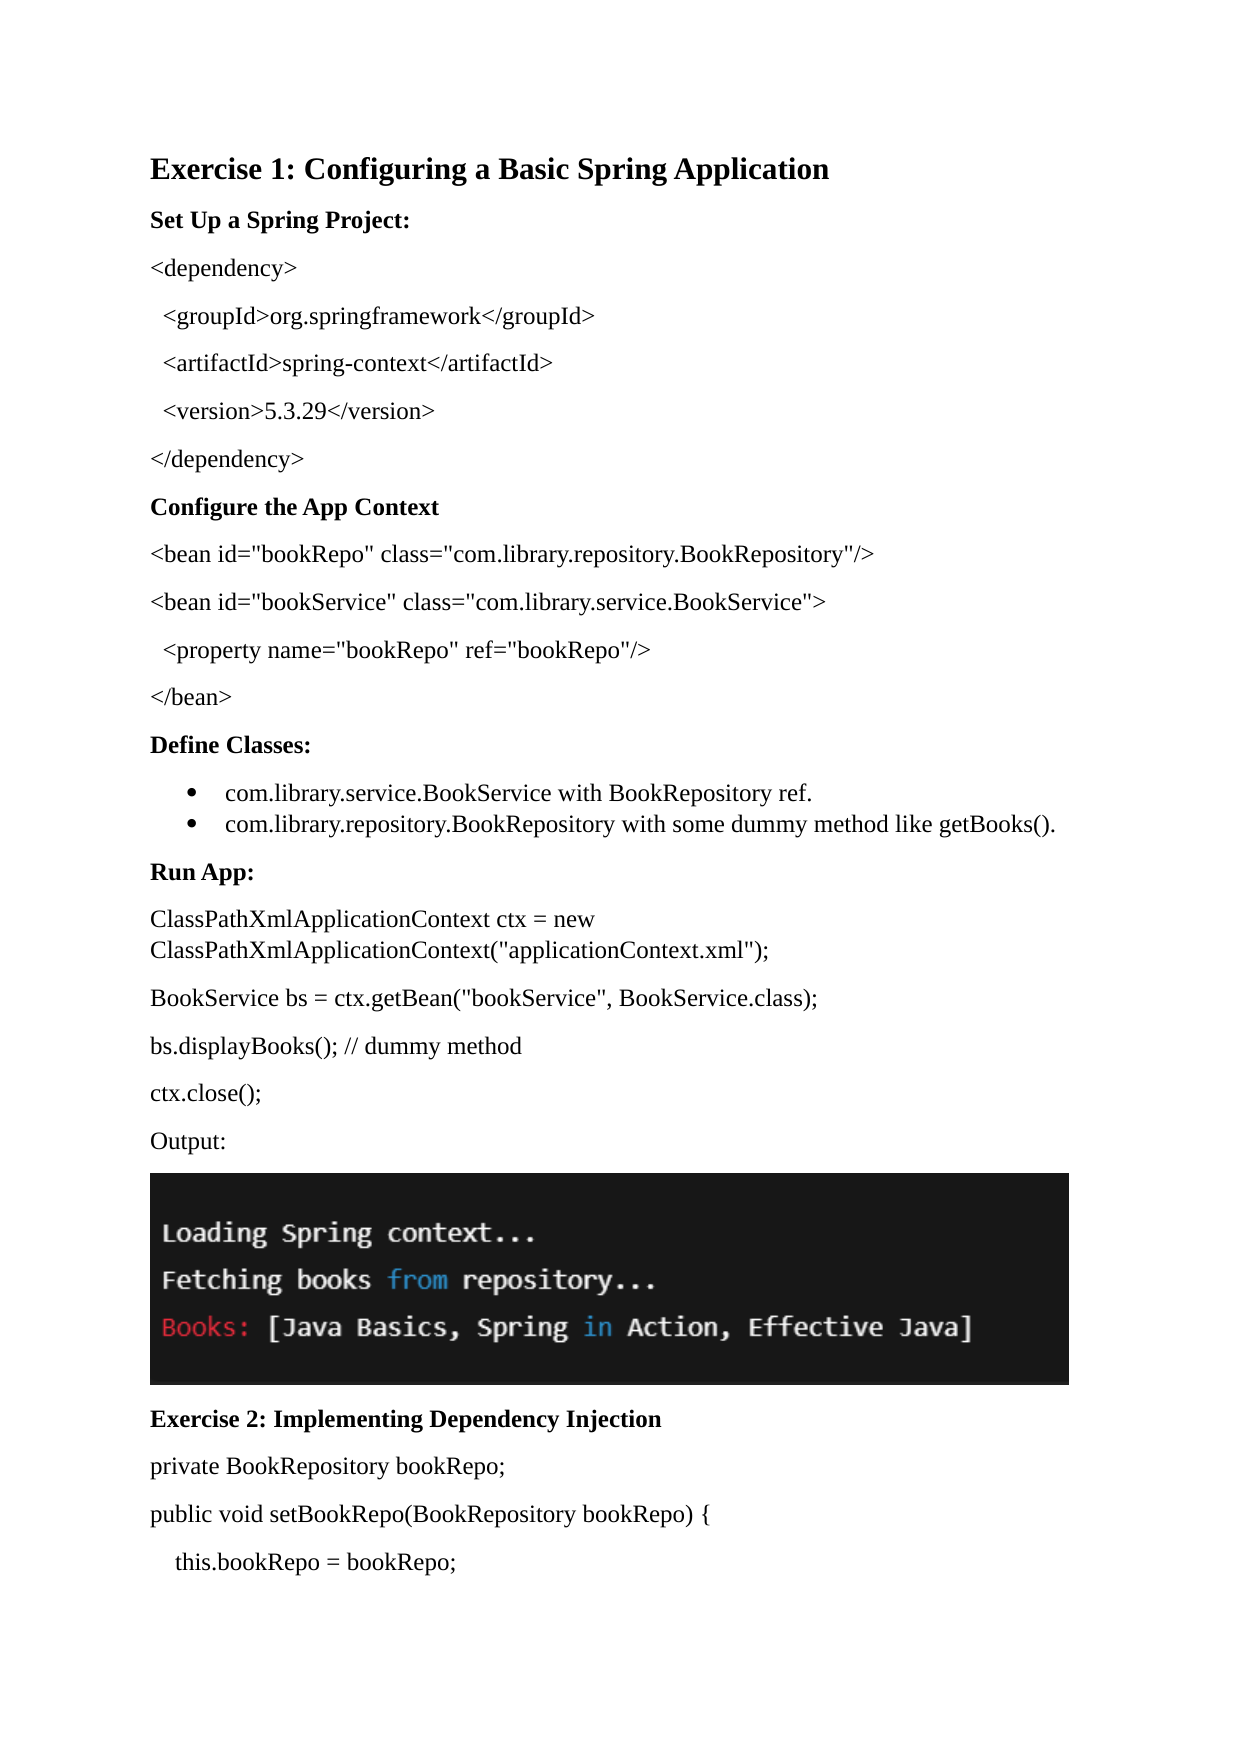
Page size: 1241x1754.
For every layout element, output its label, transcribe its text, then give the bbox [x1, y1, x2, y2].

text <bean id="bookService" class="com.library.service.BookService"> [150, 587, 1090, 616]
text bs.displayBooks(); // dummy method [150, 1031, 1090, 1059]
text </bean> [150, 682, 1090, 711]
text Exercise 2: Implementing Dependency Injection [150, 1404, 1090, 1432]
text Run App: [150, 857, 1090, 885]
text <dependency> [150, 253, 1090, 282]
text ctx.close(); [150, 1078, 1090, 1107]
text Exercise 1: Configuring a Basic Spring Application [150, 150, 1090, 186]
list com.library.repository.BookRepository with some dummy method like getBooks(). [187, 809, 1090, 838]
text Define Classes: [150, 730, 1090, 759]
text BookService bs = ctx.getBean("bookService", BookService.class); [150, 983, 1090, 1012]
text ClassPathXmlApplicationContext ctx = new ClassPathXmlApplicationContext("applicationContext.xml"); [150, 904, 1090, 964]
text public void setBookRepo(BookRepository bookRepo) { [150, 1499, 1090, 1528]
text <bean id="bookRepo" class="com.library.repository.BookRepository"/> [150, 539, 1090, 568]
text <groupId>org.springframework</groupId> [150, 301, 1090, 329]
list com.library.service.BookService with BookRepository ref. [187, 778, 1090, 807]
text <property name="bookRepo" ref="bookRepo"/> [150, 635, 1090, 663]
text <artifactId>spring-context</artifactId> [150, 348, 1090, 377]
text private BookRepository bookRepo; [150, 1451, 1090, 1480]
text </dependency> [150, 444, 1090, 473]
text this.bookRepo = bookRepo; [150, 1547, 1090, 1576]
text Configure the App Context [150, 492, 1090, 520]
text <version>5.3.29</version> [150, 396, 1090, 425]
text Set Up a Spring Project: [150, 205, 1090, 234]
picture [150, 1173, 1069, 1385]
text Output: [150, 1126, 1090, 1155]
